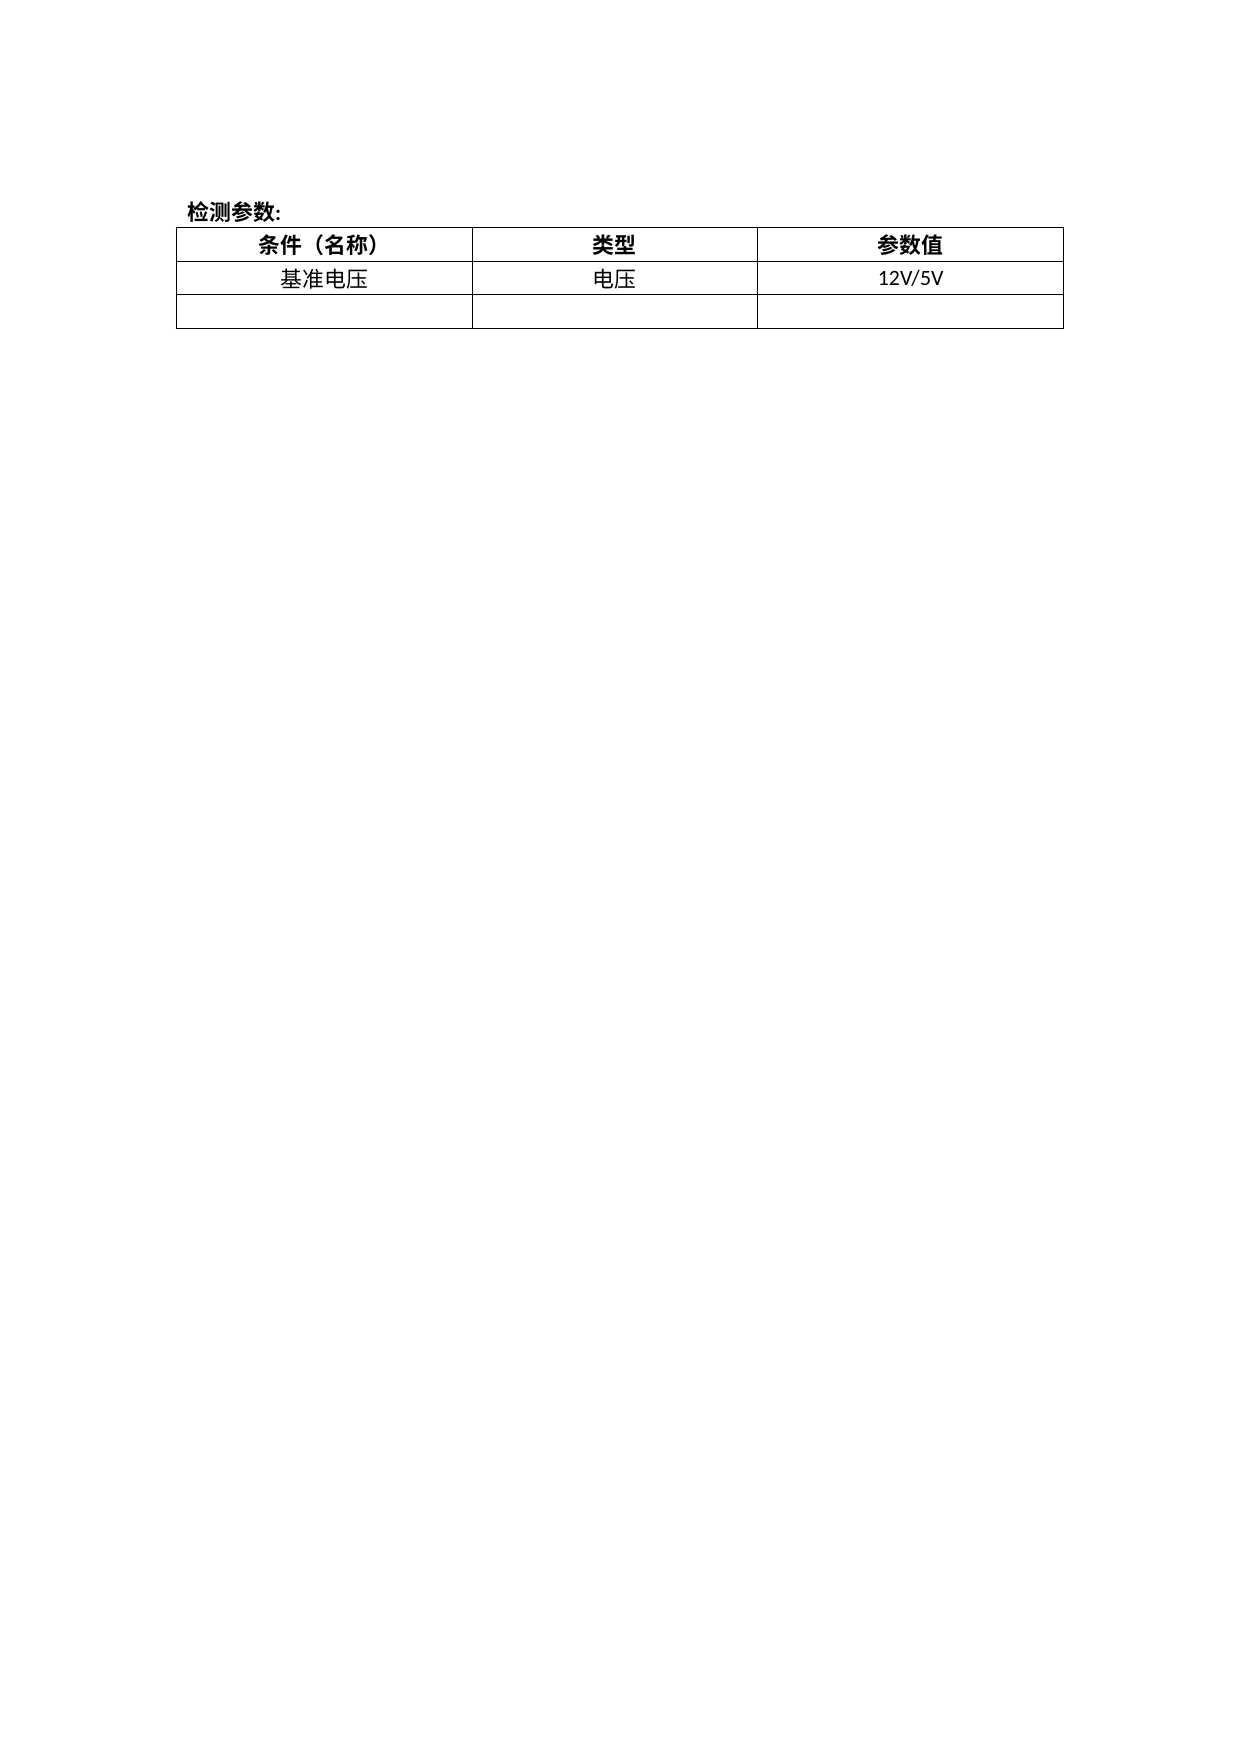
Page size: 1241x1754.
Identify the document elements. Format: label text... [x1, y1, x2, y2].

table_cell [473, 295, 757, 328]
text 检测参数: [187, 194, 1053, 227]
table_cell 电压 [473, 262, 757, 294]
table_header 参数值 [758, 228, 1063, 261]
table_header 条件（名称） [177, 228, 472, 261]
table_header 类型 [473, 228, 757, 261]
table_cell 基准电压 [177, 262, 472, 294]
table_cell [177, 295, 472, 328]
table_cell [758, 295, 1063, 328]
table_cell 12V/5V [758, 262, 1063, 294]
